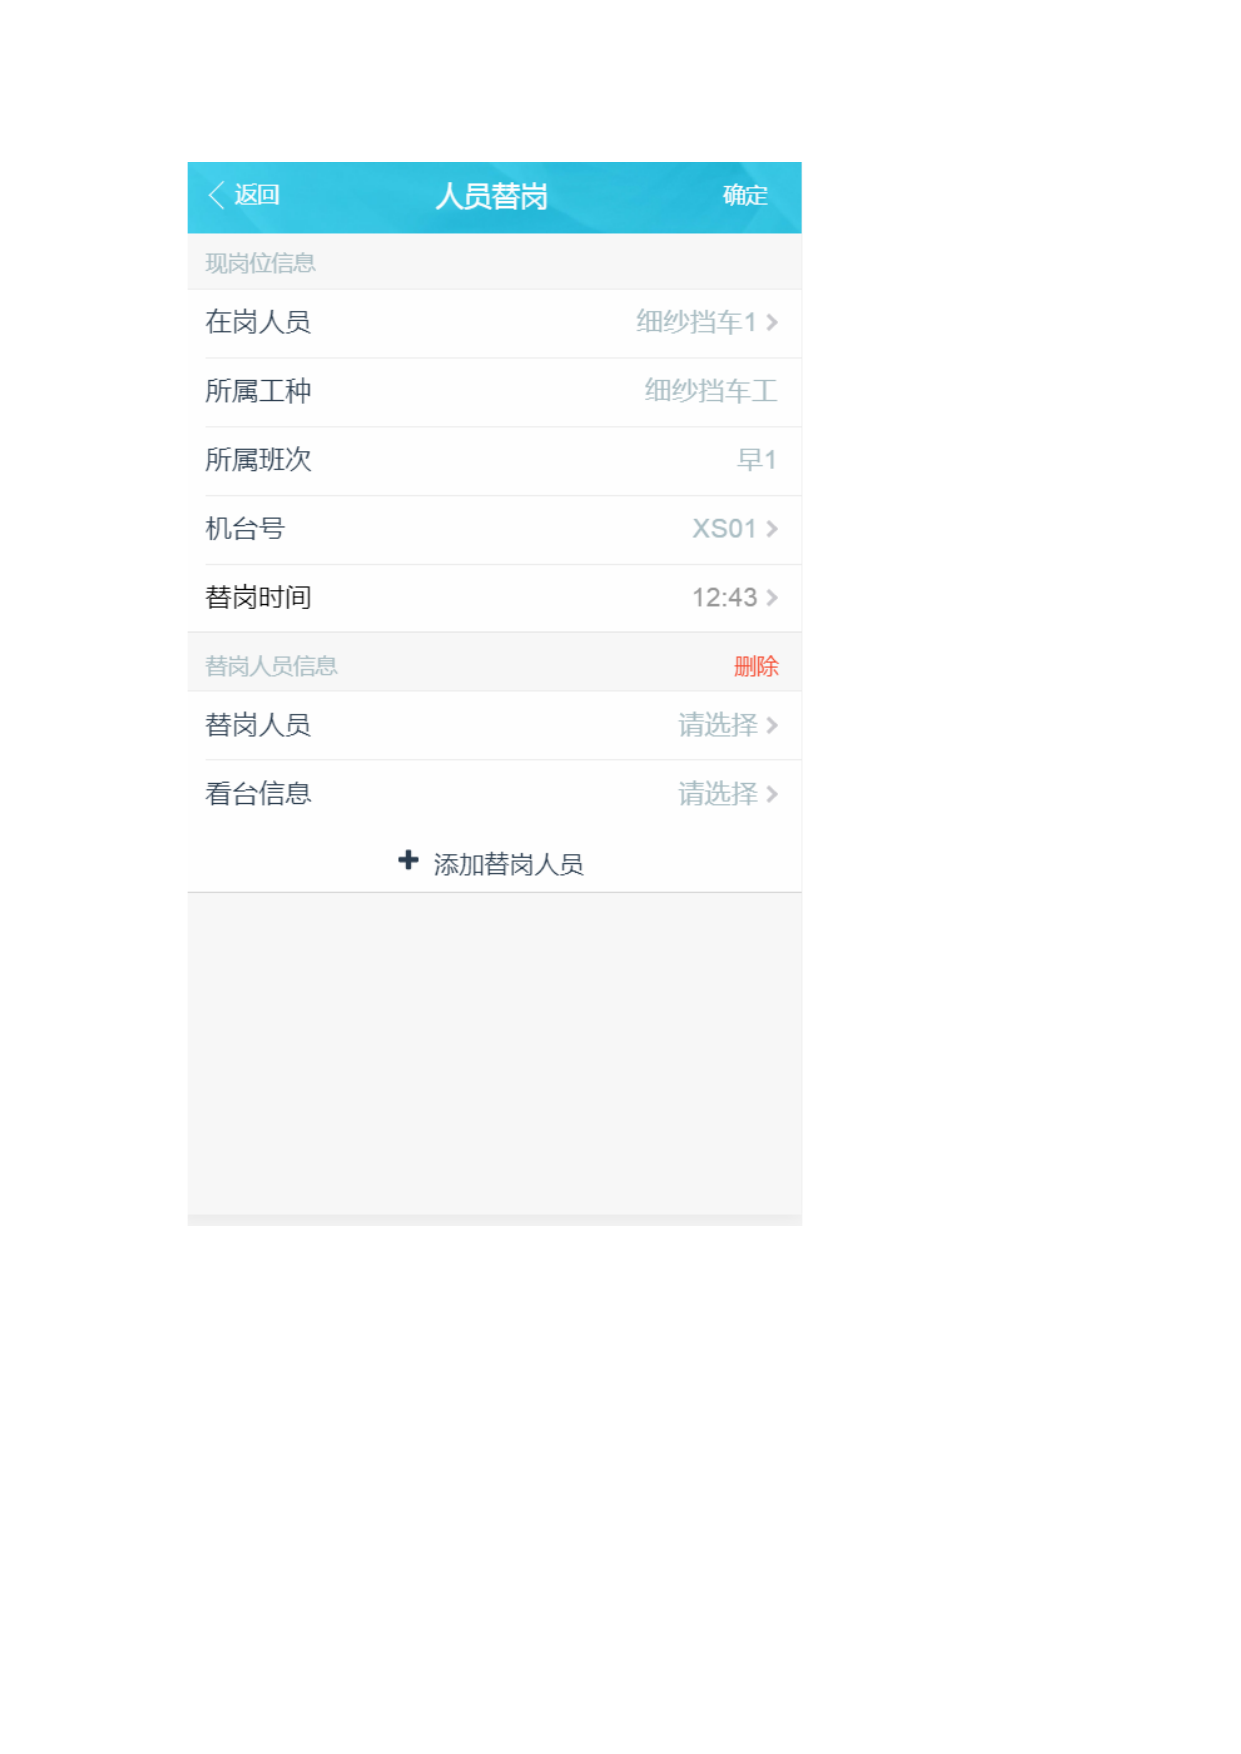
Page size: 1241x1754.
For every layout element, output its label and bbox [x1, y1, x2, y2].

picture [187, 162, 803, 1226]
